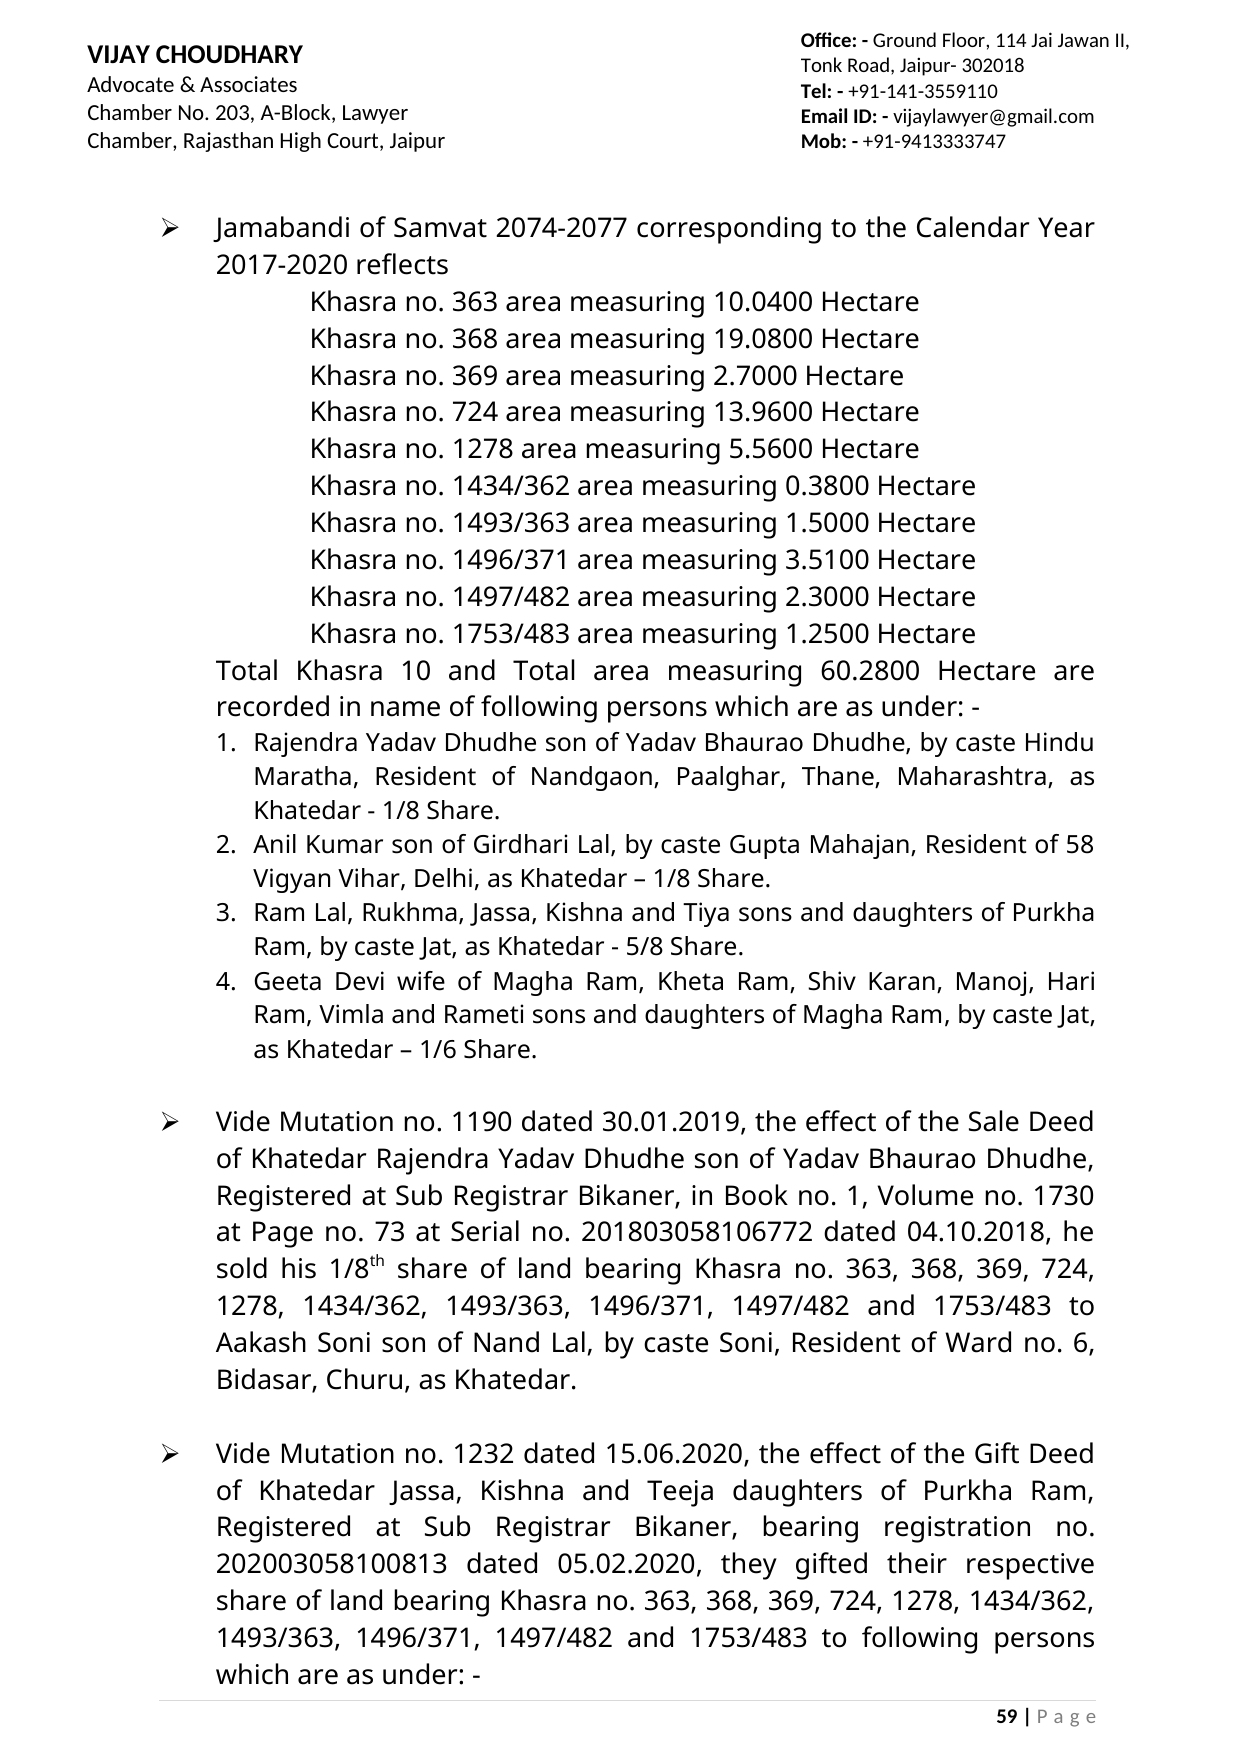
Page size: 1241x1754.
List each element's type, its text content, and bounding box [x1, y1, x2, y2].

list Khasra no. 363 area measuring 10.0400 Hectare [309, 282, 1096, 319]
list Ram Lal, Rukhma, Jassa, Kishna and Tiya sons and daughters of Purkha Ram, by caste Jat, as Khatedar - 5/8 Share. [216, 895, 1096, 963]
list Khasra no. 1497/482 area measuring 2.3000 Hectare [309, 577, 1096, 614]
list Khasra no. 1493/363 area measuring 1.5000 Hectare [309, 503, 1096, 540]
list Khasra no. 1434/362 area measuring 0.3800 Hectare [309, 467, 1096, 503]
list Geeta Devi wife of Magha Ram, Kheta Ram, Shiv Karan, Manoj, Hari Ram, Vimla and Rameti sons and daughters of Magha Ram, by caste Jat, as Khatedar – 1/6 Share. [216, 963, 1096, 1065]
list Khasra no. 369 area measuring 2.7000 Hectare [309, 356, 1096, 393]
list Khasra no. 1753/483 area measuring 1.2500 Hectare [309, 614, 1096, 651]
list Total Khasra 10 and Total area measuring 60.2800 Hectare are recorded in name of following persons which are as under: - [216, 651, 1096, 725]
list Vide Mutation no. 1190 dated 30.01.2019, the effect of the Sale Deed of Khatedar Rajendra Yadav Dhudhe son of Yadav Bhaurao Dhudhe, Registered at Sub Registrar Bikaner, in Book no. 1, Volume no. 1730 at Page no. 73 at Serial no. 201803058106772 dated 04.10.2018, he sold his 1/8th share of land bearing Khasra no. 363, 368, 369, 724, 1278, 1434/362, 1493/363, 1496/371, 1497/482 and 1753/483 to Aakash Soni son of Nand Lal, by caste Soni, Resident of Ward no. 6, Bidasar, Churu, as Khatedar. [159, 1102, 1096, 1397]
list Anil Kumar son of Girdhari Lal, by caste Gupta Mahajan, Resident of 58 Vigyan Vihar, Delhi, as Khatedar – 1/8 Share. [216, 827, 1096, 895]
list Jamabandi of Samvat 2074-2077 corresponding to the Calendar Year 2017-2020 reflects [159, 208, 1096, 282]
list Khasra no. 1496/371 area measuring 3.5100 Hectare [309, 540, 1096, 577]
list Khasra no. 1278 area measuring 5.5600 Hectare [309, 430, 1096, 467]
list Khasra no. 724 area measuring 13.9600 Hectare [309, 393, 1096, 430]
list Vide Mutation no. 1232 dated 15.06.2020, the effect of the Gift Deed of Khatedar Jassa, Kishna and Teeja daughters of Purkha Ram, Registered at Sub Registrar Bikaner, bearing registration no. 202003058100813 dated 05.02.2020, they gifted their respective share of land bearing Khasra no. 363, 368, 369, 724, 1278, 1434/362, 1493/363, 1496/371, 1497/482 and 1753/483 to following persons which are as under: - [159, 1434, 1096, 1692]
list Khasra no. 368 area measuring 19.0800 Hectare [309, 319, 1096, 356]
list Rajendra Yadav Dhudhe son of Yadav Bhaurao Dhudhe, by caste Hindu Maratha, Resident of Nandgaon, Paalghar, Thane, Maharashtra, as Khatedar - 1/8 Share. [216, 725, 1096, 827]
